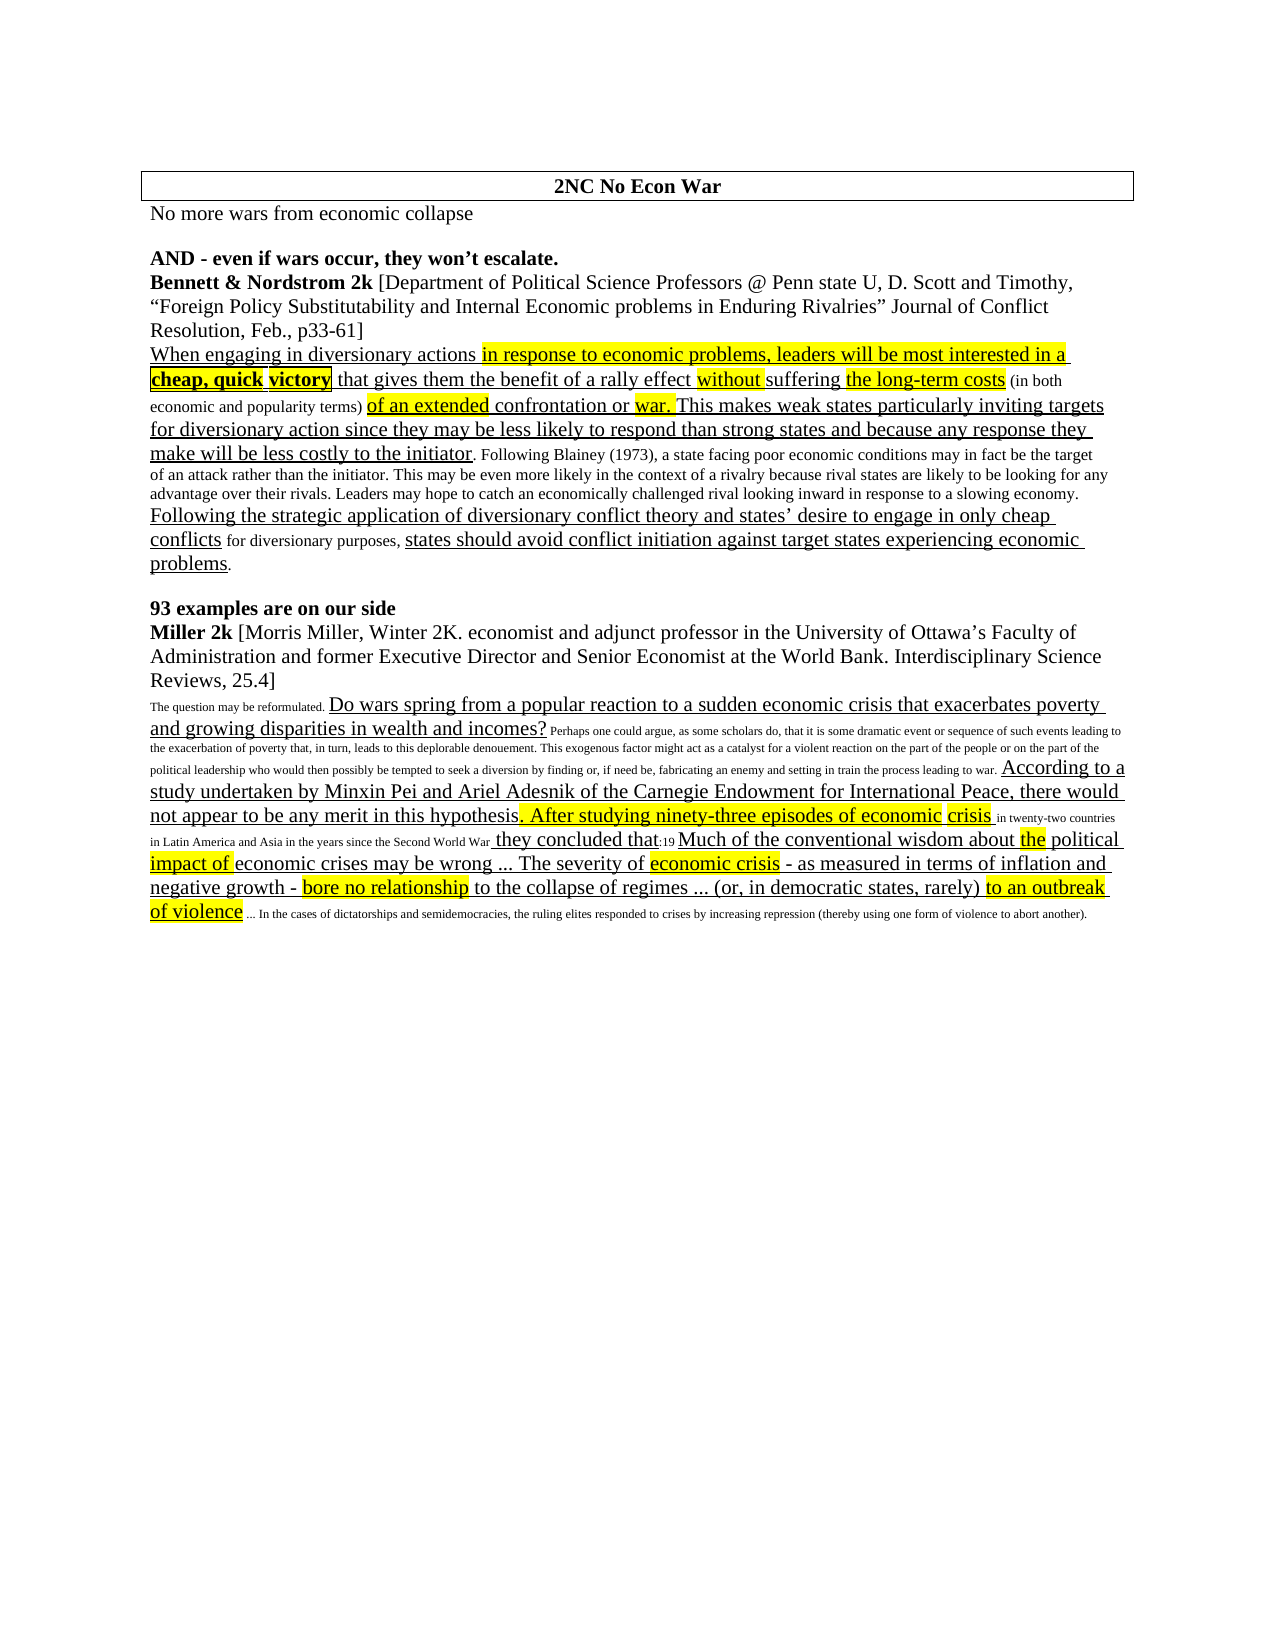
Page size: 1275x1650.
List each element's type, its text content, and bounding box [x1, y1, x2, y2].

subtitle 2NC No Econ War [142, 172, 1133, 200]
subtitle 93 examples are on our side [150, 596, 1125, 620]
text Bennett & Nordstrom 2k [Department of Political Science Professors @ Penn state U, D. Scott and Timothy, “Foreign Policy Substitutability and Internal Economic problems in Enduring Rivalries” Journal of Conflict Resolution, Feb., p33-61] [150, 270, 1125, 342]
text When engaging in diversionary actions in response to economic problems, leaders will be most interested in a cheap, quick victory that gives them the benefit of a rally effect without suffering the long-term costs (in both economic and popularity terms) of an extended confrontation or war. This makes weak states particularly inviting targets for diversionary action since they may be less likely to respond than strong states and because any response they make will be less costly to the initiator. Following Blainey (1973), a state facing poor economic conditions may in fact be the target of an attack rather than the initiator. This may be even more likely in the context of a rivalry because rival states are likely to be looking for any advantage over their rivals. Leaders may hope to catch an economically challenged rival looking inward in response to a slowing economy. Following the strategic application of diversionary conflict theory and states’ desire to engage in only cheap conflicts for diversionary purposes, states should avoid conflict initiation against target states experiencing economic problems. [150, 342, 1109, 575]
subtitle AND - even if wars occur, they won’t escalate. [150, 246, 1125, 270]
text No more wars from economic collapse [150, 201, 1125, 225]
text The question may be reformulated. Do wars spring from a popular reaction to a sudden economic crisis that exacerbates poverty and growing disparities in wealth and incomes? Perhaps one could argue, as some scholars do, that it is some dramatic event or sequence of such events leading to the exacerbation of poverty that, in turn, leads to this deplorable denouement. This exogenous factor might act as a catalyst for a violent reaction on the part of the people or on the part of the political leadership who would then possibly be tempted to seek a diversion by finding or, if need be, fabricating an enemy and setting in train the process leading to war. According to a study undertaken by Minxin Pei and Ariel Adesnik of the Carnegie Endowment for International Peace, there would not appear to be any merit in this hypothesis. After studying ninety-three episodes of economic crisis in twenty-two countries in Latin America and Asia in the years since the Second World War they concluded that:19 Much of the conventional wisdom about the political impact of economic crises may be wrong ... The severity of economic crisis - as measured in terms of inflation and negative growth - bore no relationship to the collapse of regimes ... (or, in democratic states, rarely) to an outbreak of violence ... In the cases of dictatorships and semidemocracies, the ruling elites responded to crises by increasing repression (thereby using one form of violence to abort another). [150, 692, 1125, 800]
text The question may be reformulated. Do wars spring from a popular reaction to a sudden economic crisis that exacerbates poverty and growing disparities in wealth and incomes? Perhaps one could argue, as some scholars do, that it is some dramatic event or sequence of such events leading to the exacerbation of poverty that, in turn, leads to this deplorable denouement. This exogenous factor might act as a catalyst for a violent reaction on the part of the people or on the part of the political leadership who would then possibly be tempted to seek a diversion by finding or, if need be, fabricating an enemy and setting in train the process leading to war. According to a study undertaken by Minxin Pei and Ariel Adesnik of the Carnegie Endowment for International Peace, there would not appear to be any merit in this hypothesis. After studying ninety-three episodes of economic crisis in twenty-two countries in Latin America and Asia in the years since the Second World War they concluded that:19 Much of the conventional wisdom about the political impact of economic crises may be wrong ... The severity of economic crisis - as measured in terms of inflation and negative growth - bore no relationship to the collapse of regimes ... (or, in democratic states, rarely) to an outbreak of violence ... In the cases of dictatorships and semidemocracies, the ruling elites responded to crises by increasing repression (thereby using one form of violence to abort another). [150, 801, 1125, 923]
text Miller 2k [Morris Miller, Winter 2K. economist and adjunct professor in the University of Ottawa’s Faculty of Administration and former Executive Director and Senior Economist at the World Bank. Interdisciplinary Science Reviews, 25.4] [150, 620, 1125, 692]
